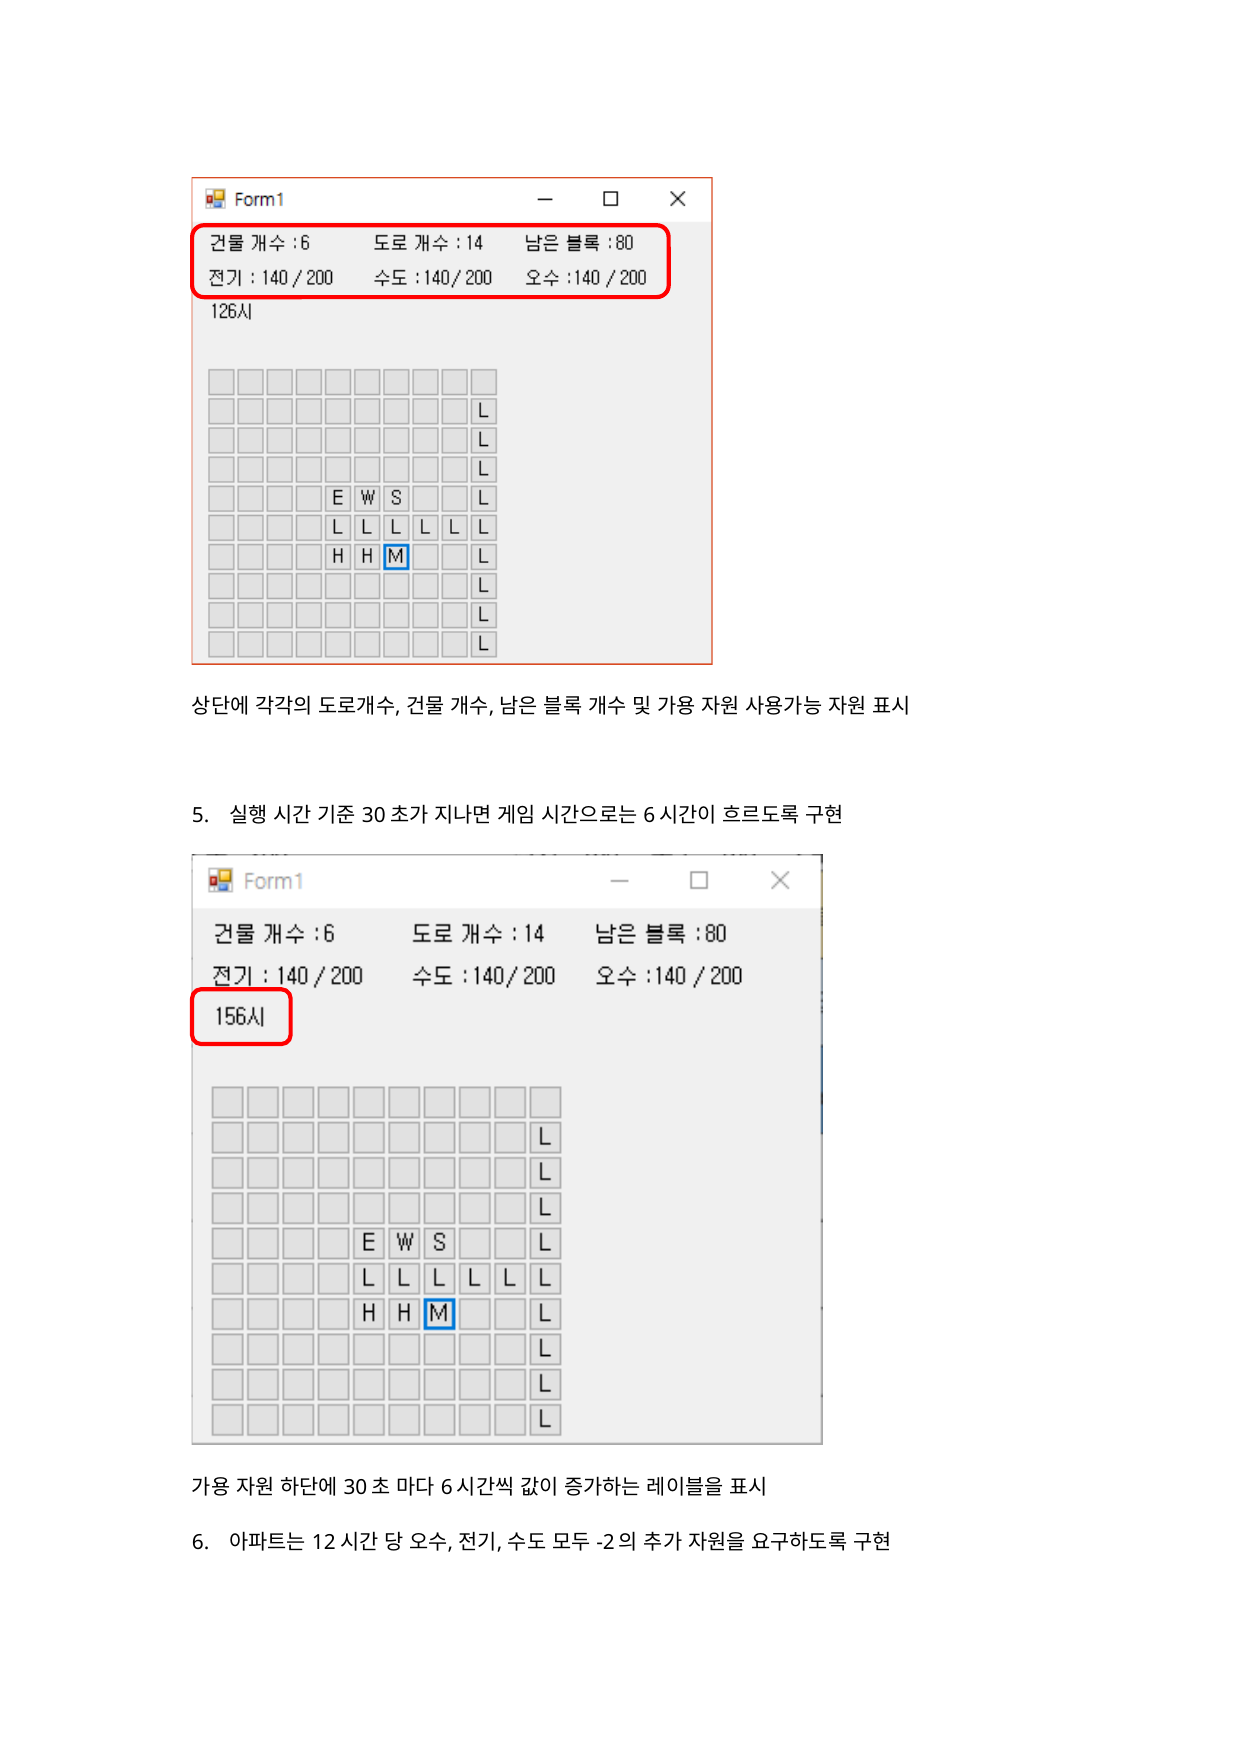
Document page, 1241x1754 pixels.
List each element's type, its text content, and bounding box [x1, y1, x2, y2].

text 상단에 각각의 도로개수, 건물 개수, 남은 블록 개수 및 가용 자원 사용가능 자원 표시 [192, 690, 1090, 720]
picture [195, 992, 288, 1041]
picture [195, 228, 666, 295]
text 가용 자원 하단에 30초 마다 6시간씩 값이 증가하는 레이블을 표시 [192, 1470, 1090, 1500]
picture [191, 854, 823, 1445]
list 아파트는 12시간 당 오수, 전기, 수도 모두 -2의 추가 자원을 요구하도록 구현 [192, 1526, 1090, 1556]
list 실행 시간 기준 30초가 지나면 게임 시간으로는 6시간이 흐르도록 구현 [192, 799, 1090, 829]
picture [191, 177, 713, 665]
